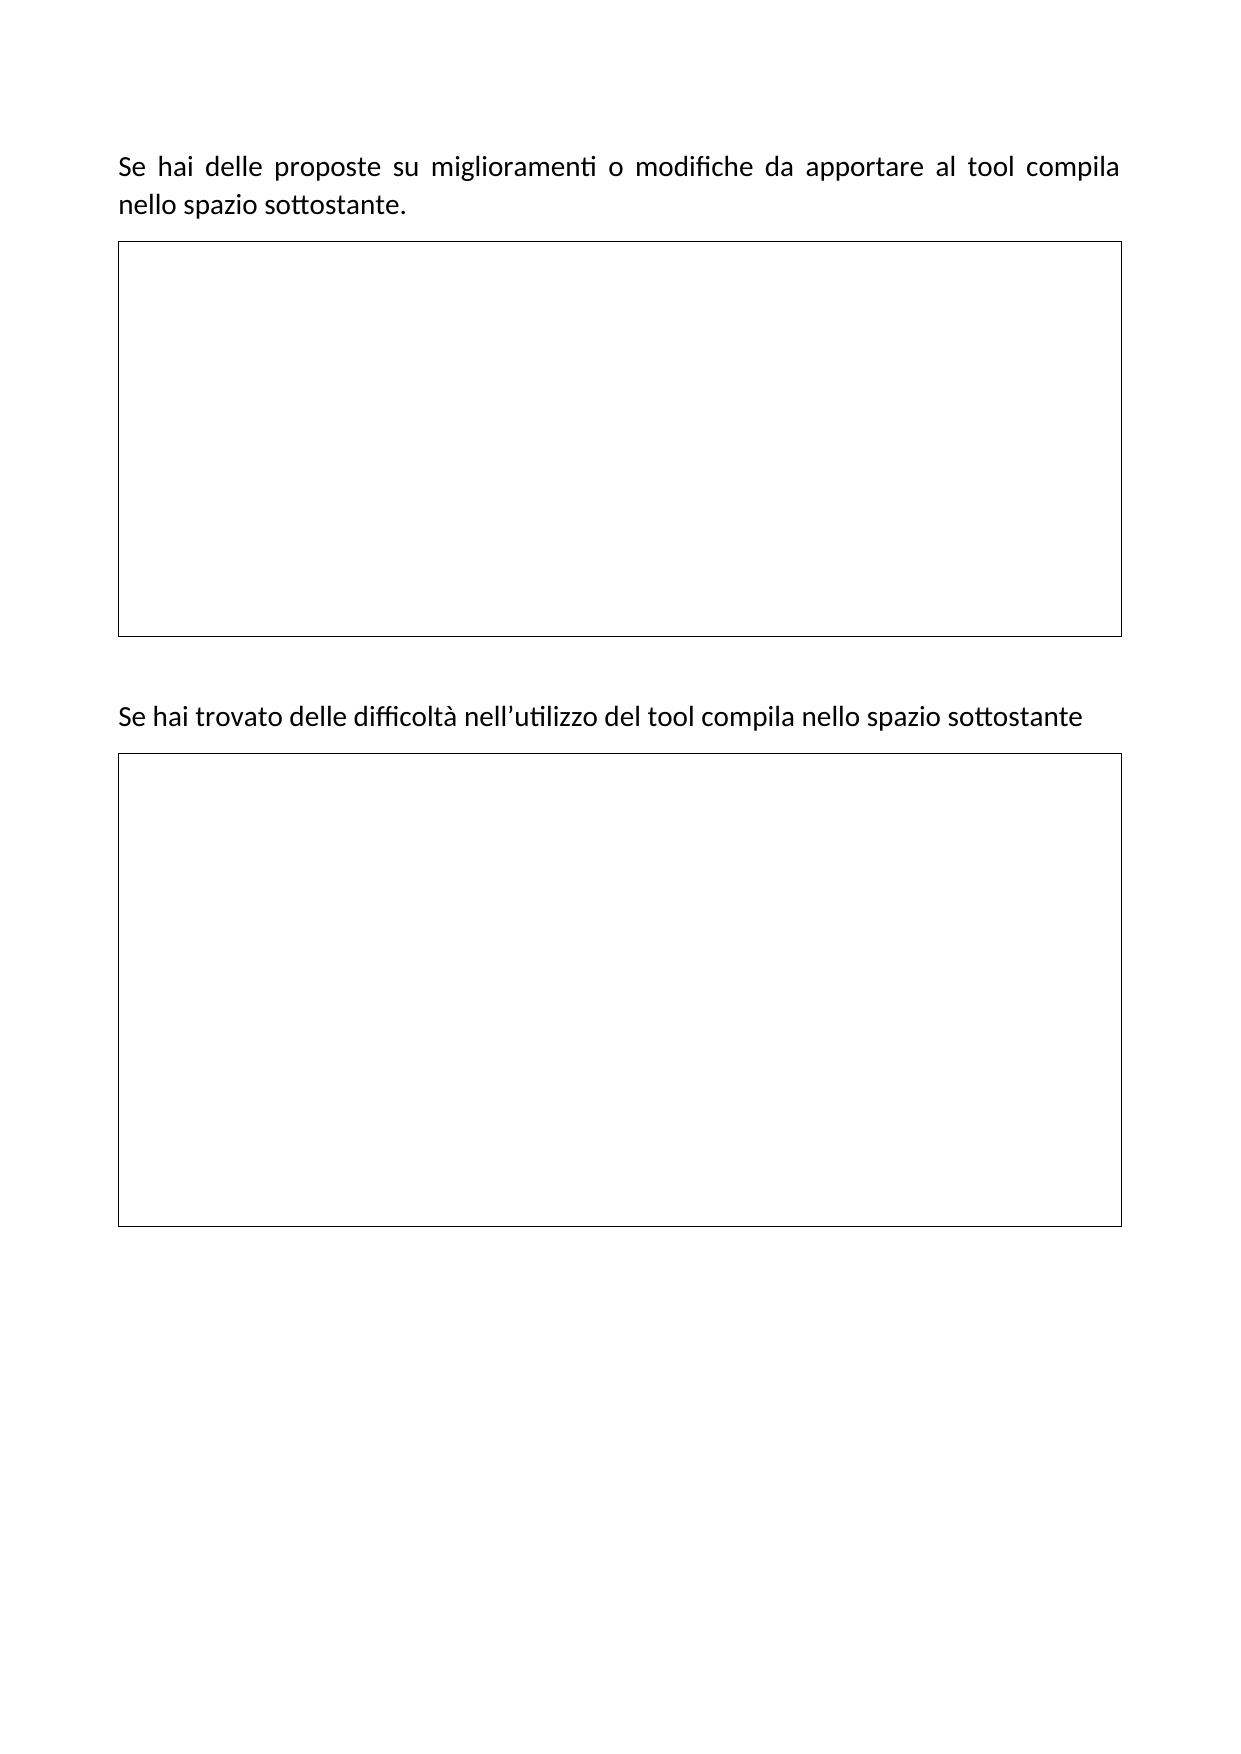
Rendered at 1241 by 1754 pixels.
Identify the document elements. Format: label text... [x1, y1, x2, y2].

table_header [119, 754, 1121, 1226]
text Se hai delle proposte su miglioramenti o modifiche da apportare al tool compila nello spazio sottostante. [118, 148, 1122, 222]
text Se hai trovato delle difficoltà nell’utilizzo del tool compila nello spazio sottostante [118, 698, 1122, 733]
table_header [119, 242, 1121, 636]
